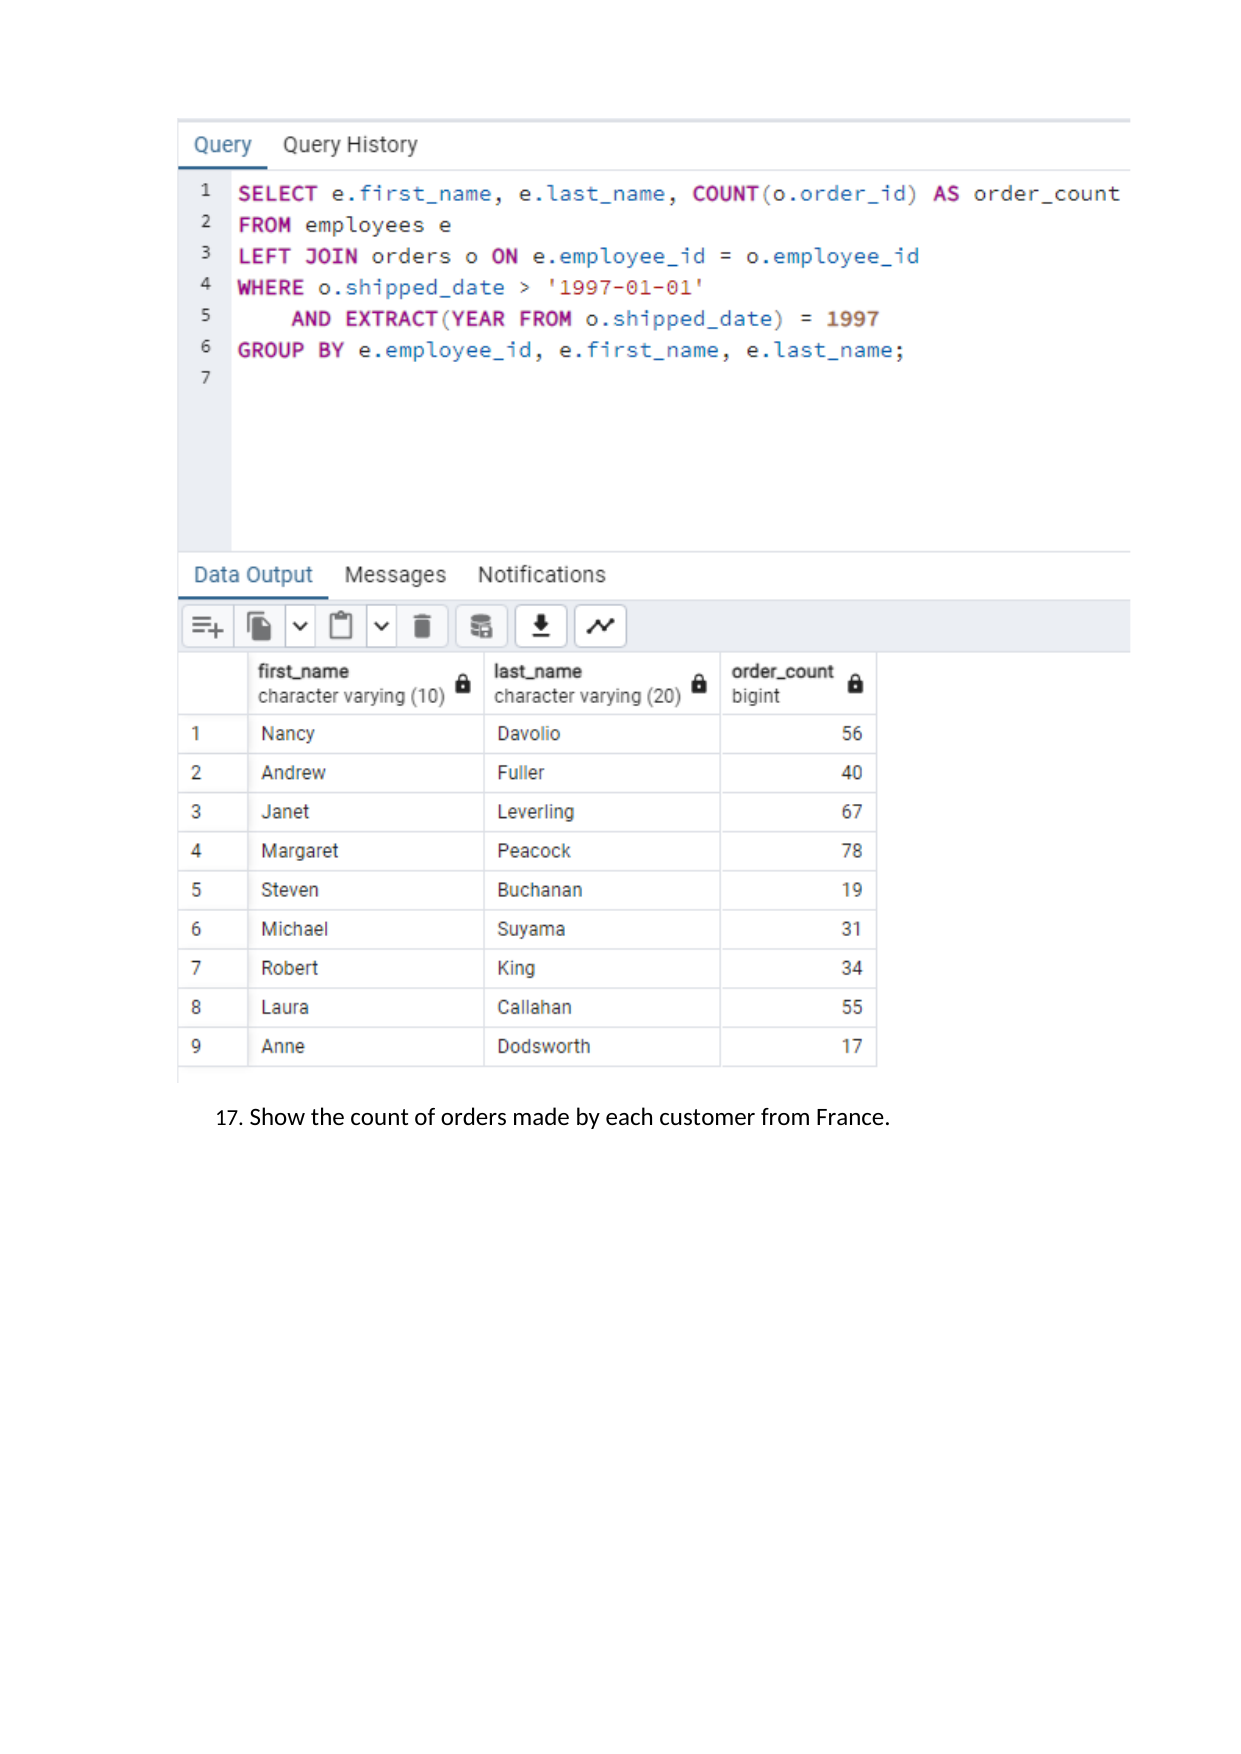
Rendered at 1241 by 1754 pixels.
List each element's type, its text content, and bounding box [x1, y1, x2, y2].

picture [177, 118, 1131, 1083]
text 17. Show the count of orders made by each customer from France. [215, 1101, 1152, 1132]
